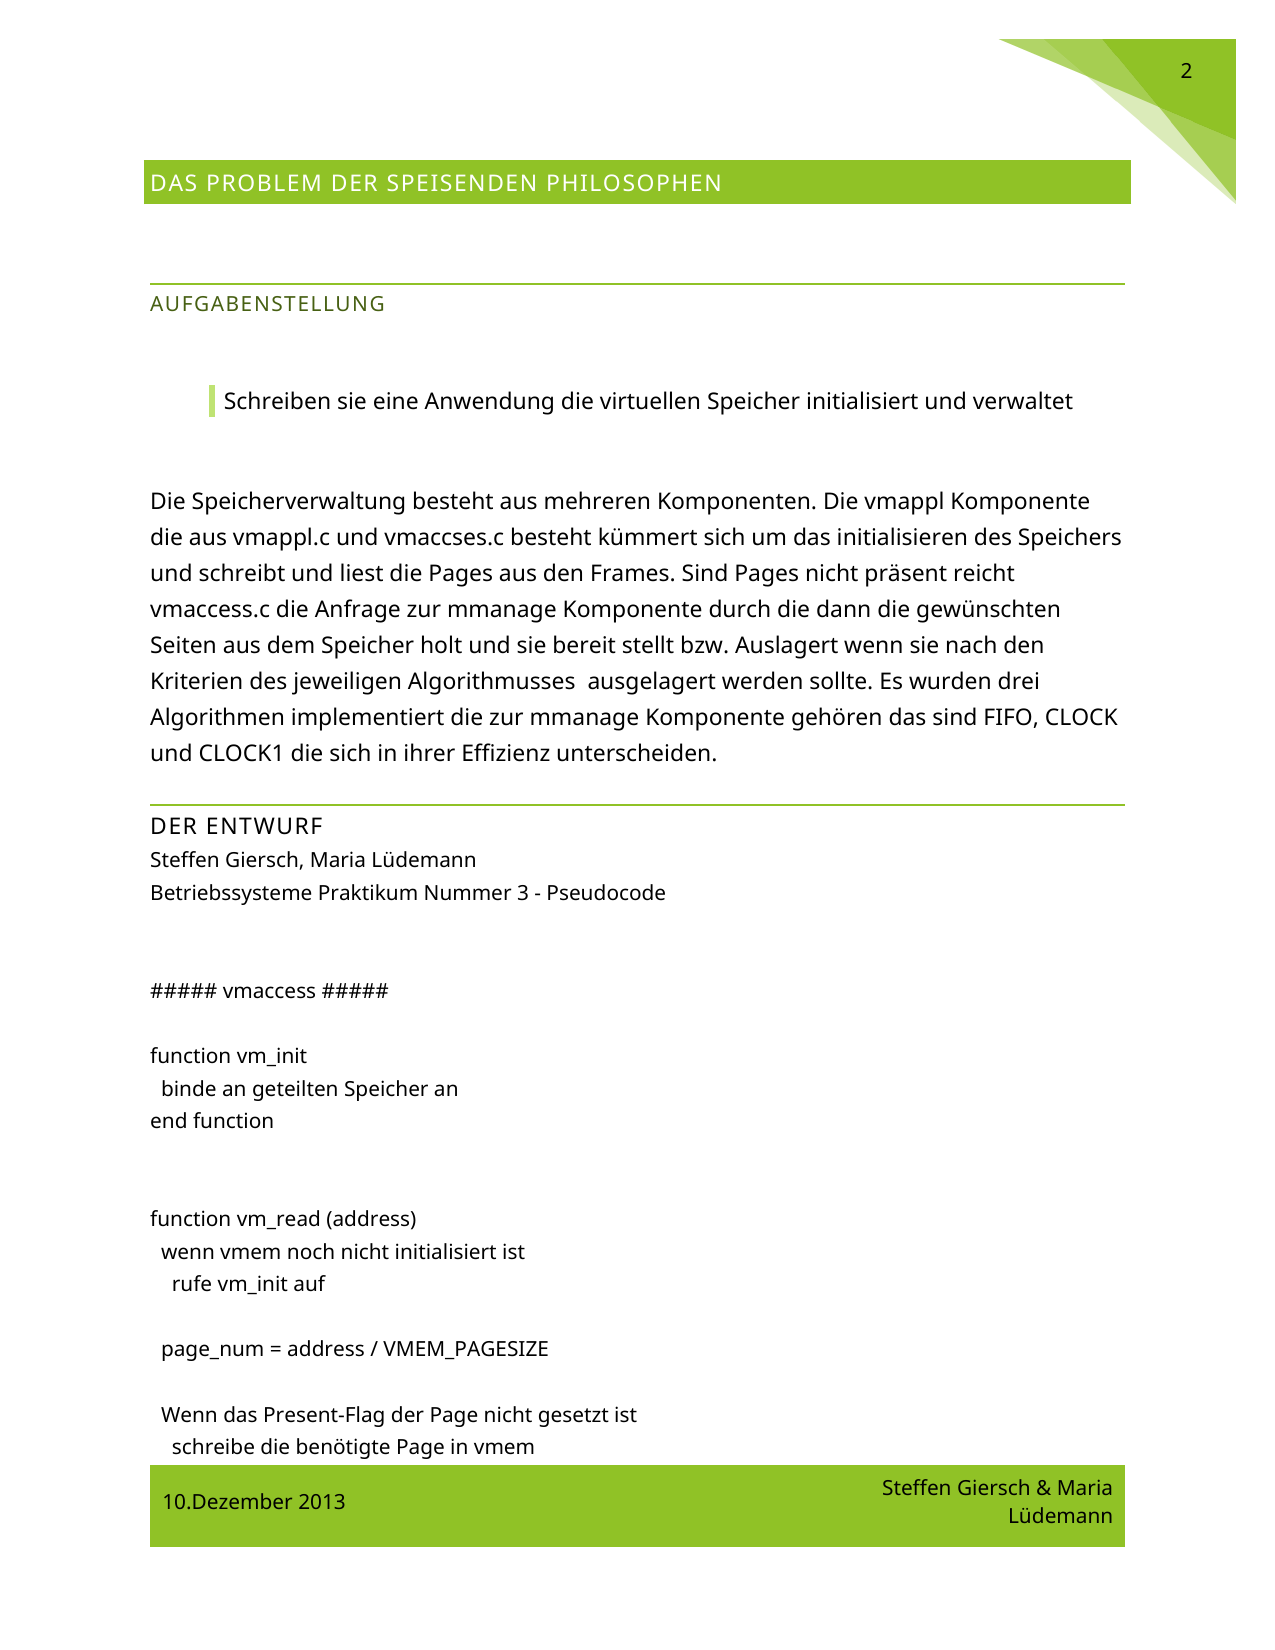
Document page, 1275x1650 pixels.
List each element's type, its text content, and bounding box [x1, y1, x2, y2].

picture [998, 39, 1236, 204]
text Steffen Giersch, Maria Lüdemann [150, 846, 1125, 874]
subtitle Aufgabenstellung [150, 285, 1125, 317]
text schreibe die benötigte Page in vmem [150, 1432, 1125, 1461]
text Betriebssysteme Praktikum Nummer 3 - Pseudocode [150, 878, 1125, 907]
subtitle Das Problem der Speisenden Philosophen [150, 167, 1125, 198]
text end function [150, 1106, 1125, 1135]
text Wenn das Present-Flag der Page nicht gesetzt ist [150, 1400, 1125, 1428]
text Schreiben sie eine Anwendung die virtuellen Speicher initialisiert und verwaltet [215, 385, 1125, 417]
text function vm_init [150, 1041, 1125, 1069]
text wenn vmem noch nicht initialisiert ist [150, 1237, 1125, 1265]
text Die Speicherverwaltung besteht aus mehreren Komponenten. Die vmappl Komponente die aus vmappl.c und vmaccses.c besteht kümmert sich um das initialisieren des Speichers und schreibt und liest die Pages aus den Frames. Sind Pages nicht präsent reicht vmaccess.c die Anfrage zur mmanage Komponente durch die dann die gewünschten Seiten aus dem Speicher holt und sie bereit stellt bzw. Auslagert wenn sie nach den Kriterien des jeweiligen Algorithmusses ausgelagert werden sollte. Es wurden drei Algorithmen implementiert die zur mmanage Komponente gehören das sind FIFO, CLOCK und CLOCK1 die sich in ihrer Effizienz unterscheiden. [150, 485, 1125, 768]
text page_num = address / VMEM_PAGESIZE [150, 1334, 1125, 1363]
text function vm_read (address) [150, 1204, 1125, 1233]
text ##### vmaccess ##### [150, 976, 1125, 1004]
text binde an geteilten Speicher an [150, 1074, 1125, 1102]
text rufe vm_init auf [150, 1269, 1125, 1298]
subtitle Der Entwurf [150, 806, 1125, 841]
